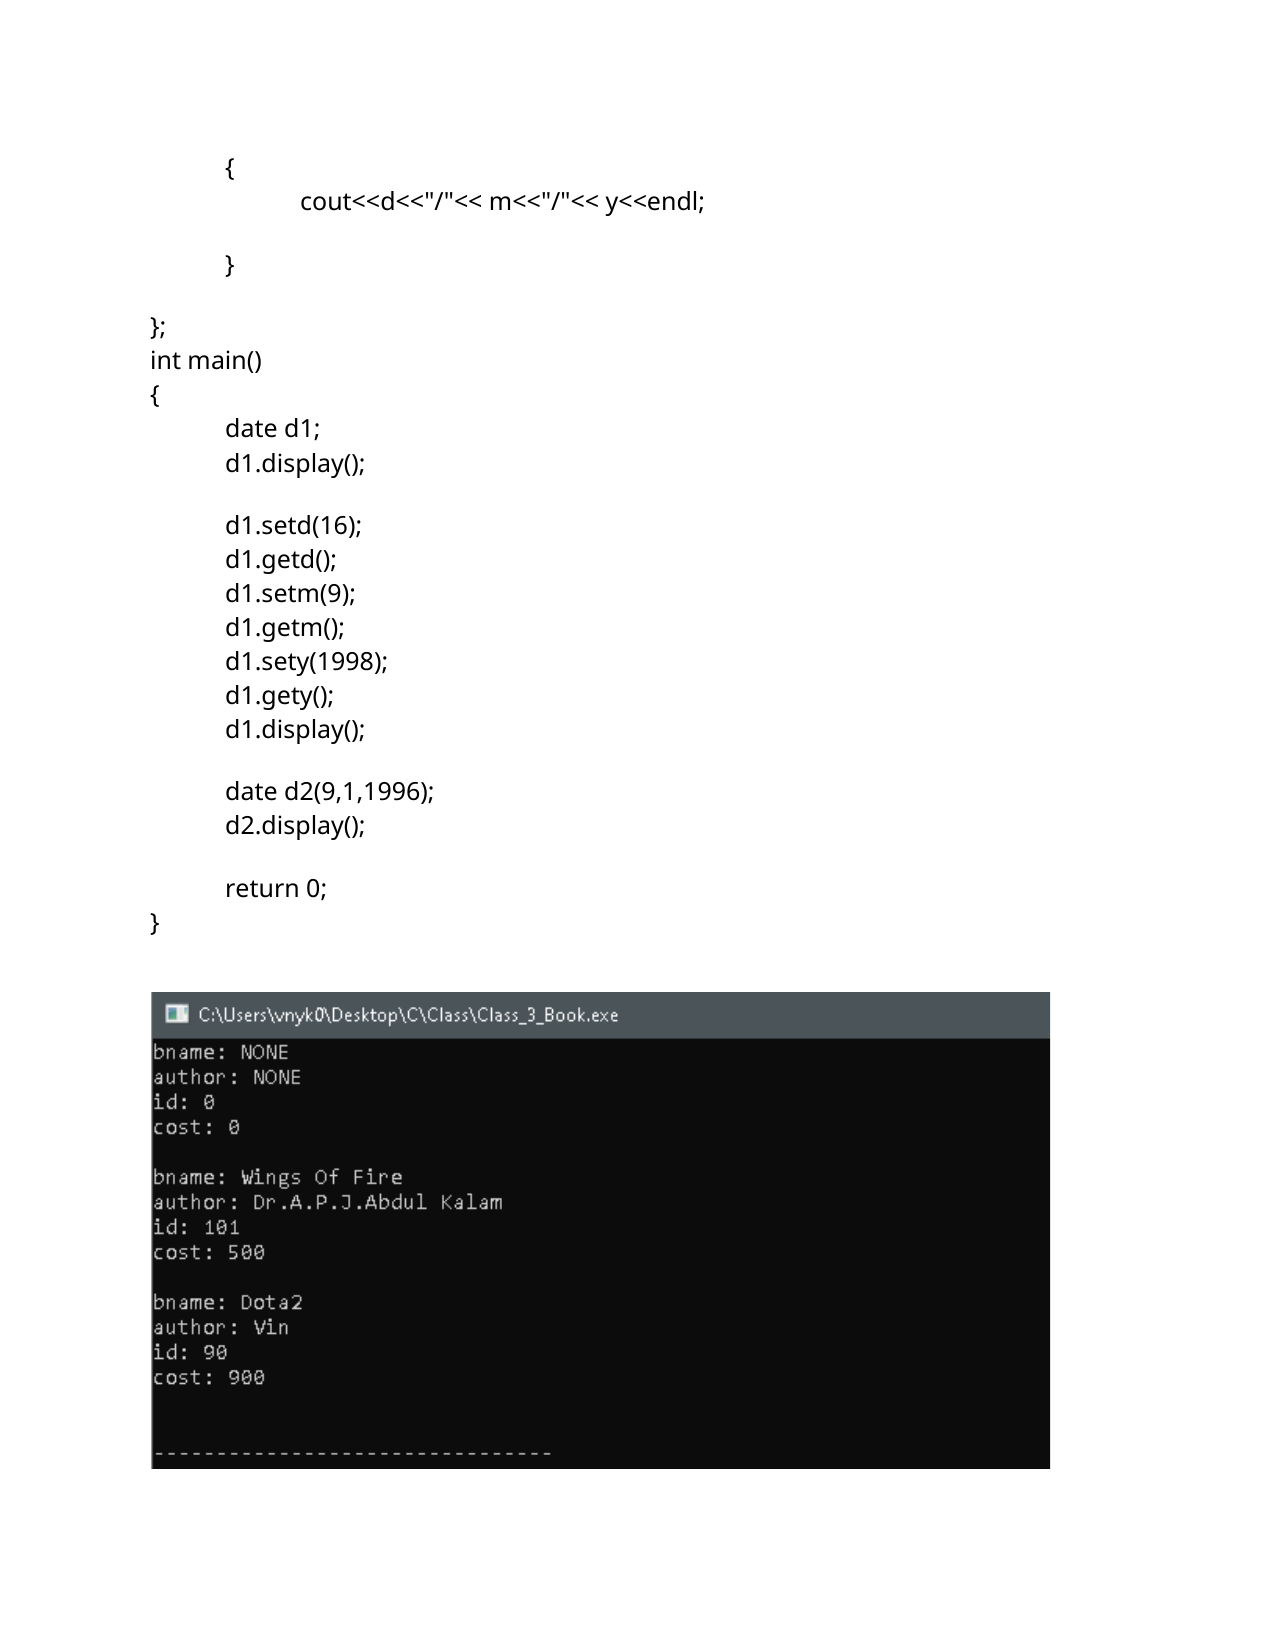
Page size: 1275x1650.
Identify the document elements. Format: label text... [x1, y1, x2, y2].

text return 0; [150, 871, 1125, 905]
text }; [150, 309, 1125, 343]
text date d2(9,1,1996); [150, 774, 1125, 808]
text d1.sety(1998); [150, 643, 1125, 678]
text { [150, 150, 1125, 184]
text d1.display(); [150, 712, 1125, 746]
text d1.setm(9); [150, 575, 1125, 609]
text { [150, 377, 1125, 411]
text d1.setd(16); [150, 507, 1125, 541]
text cout<<d<<"/"<< m<<"/"<< y<<endl; [150, 184, 1125, 218]
text date d1; [150, 411, 1125, 445]
text d1.gety(); [150, 678, 1125, 712]
text } [150, 905, 1125, 939]
text d2.display(); [150, 808, 1125, 842]
text } [150, 247, 1125, 281]
text int main() [150, 343, 1125, 377]
text d1.getd(); [150, 541, 1125, 575]
text d1.getm(); [150, 609, 1125, 643]
picture [150, 992, 1050, 1469]
text d1.display(); [150, 445, 1125, 479]
